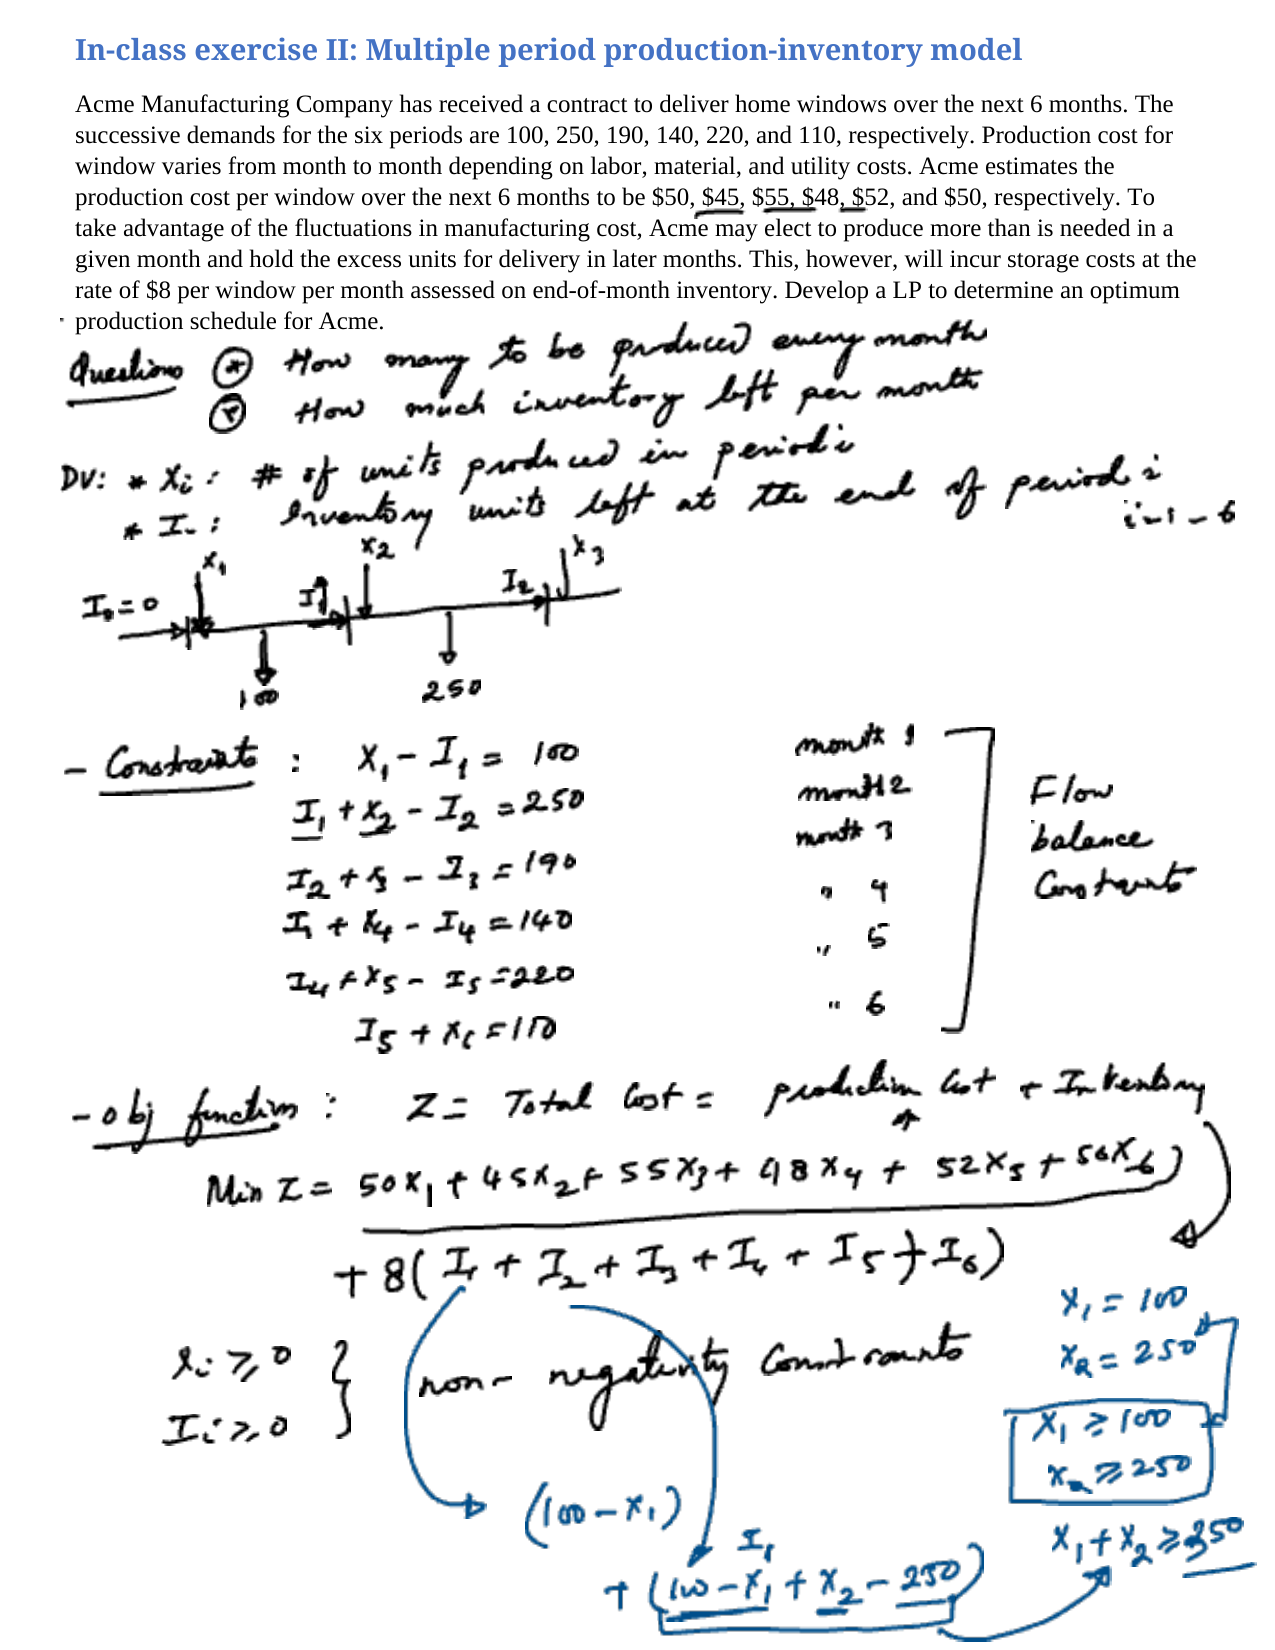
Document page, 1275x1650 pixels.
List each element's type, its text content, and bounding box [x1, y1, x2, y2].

picture [422, 679, 481, 703]
picture [207, 1059, 1257, 1642]
picture [171, 1346, 291, 1382]
picture [363, 909, 572, 946]
picture [354, 1016, 556, 1054]
picture [281, 911, 348, 939]
picture [796, 817, 892, 848]
picture [286, 965, 574, 1001]
picture [866, 990, 885, 1016]
picture [829, 1000, 840, 1011]
text Acme Manufacturing Company has received a contract to deliver home windows over the next 6 months. The successive demands for the six periods are 100, 250, 190, 140, 220, and 110, respectively. Production cost for window varies from month to month depending on labor, material, and utility costs. Acme estimates the production cost per window over the next 6 months to be $50, $45, $55, $48, $52, and $50, respectively. To take advantage of the fluctuations in manufacturing cost, Acme may elect to produce more than is needed in a given month and hold the excess units for delivery in later months. This, however, will incur storage costs at the rate of $8 per window per month assessed on end-of-month inventory. Develop a LP to determine an optimum production schedule for Acme. [75, 89, 1200, 335]
picture [338, 788, 584, 838]
picture [821, 886, 832, 901]
picture [1005, 453, 1235, 529]
picture [694, 207, 868, 219]
picture [290, 836, 323, 841]
picture [941, 727, 995, 1034]
picture [72, 1085, 298, 1154]
picture [868, 923, 890, 949]
picture [292, 754, 299, 772]
picture [1031, 820, 1197, 899]
picture [161, 1414, 287, 1446]
picture [292, 799, 325, 834]
picture [798, 773, 913, 801]
picture [285, 850, 576, 899]
picture [795, 722, 914, 756]
picture [817, 945, 831, 956]
picture [1030, 773, 1113, 807]
picture [64, 735, 258, 796]
picture [534, 741, 579, 767]
picture [358, 736, 503, 782]
picture [60, 318, 987, 710]
text In-class exercise II: Multiple period production-inventory model [75, 29, 1200, 69]
picture [871, 879, 888, 904]
